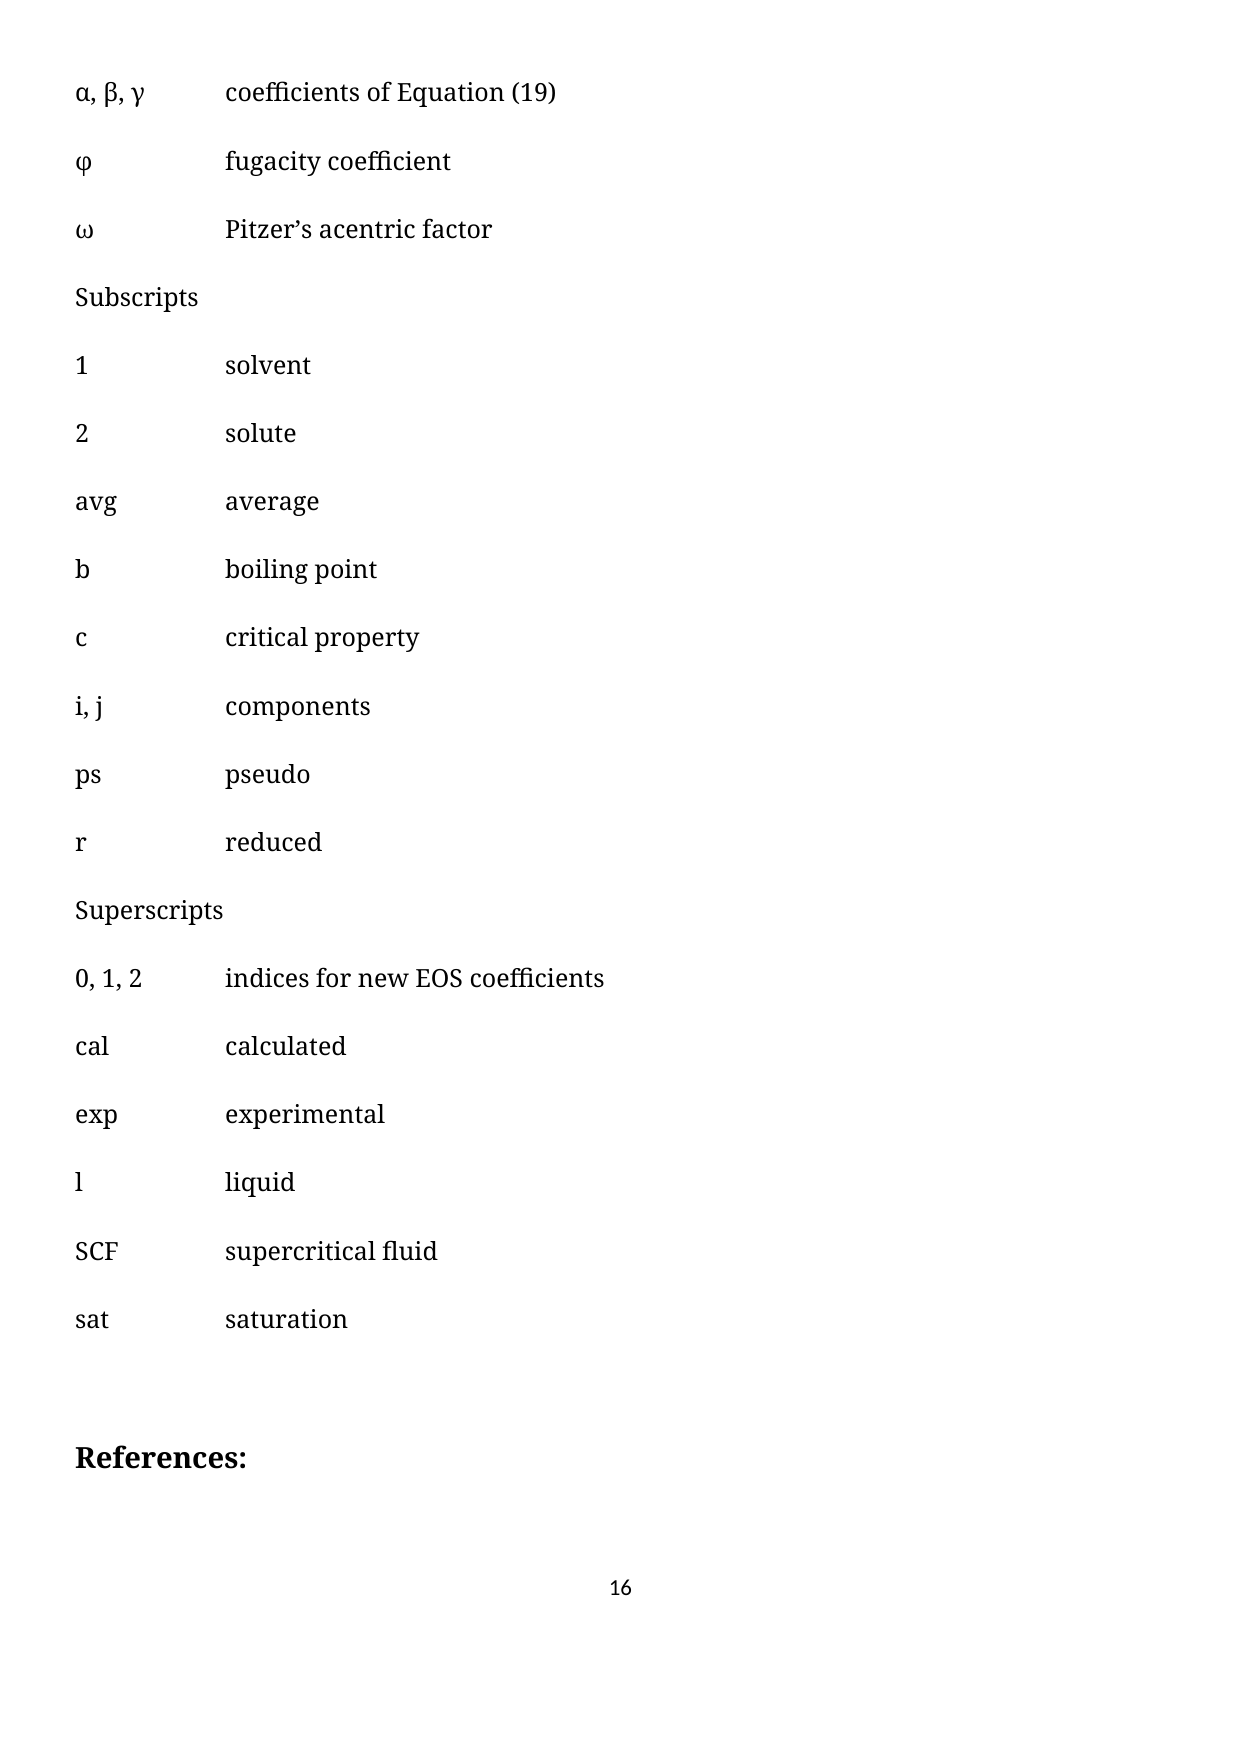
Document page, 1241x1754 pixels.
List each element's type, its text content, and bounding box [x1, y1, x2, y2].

text ω Pitzer’s acentric factor [75, 211, 1165, 245]
text r reduced [75, 824, 1165, 858]
text φ fugacity coefficient [75, 143, 1165, 177]
text exp experimental [75, 1097, 1165, 1131]
text SCF supercritical fluid [75, 1233, 1165, 1267]
text cal calculated [75, 1029, 1165, 1063]
text α, β, γ coefficients of Equation (19) [75, 75, 1165, 109]
text 0, 1, 2 indices for new EOS coefficients [75, 961, 1165, 995]
text Superscripts [75, 892, 1165, 927]
text b boiling point [75, 552, 1165, 586]
text c critical property [75, 620, 1165, 654]
text sat saturation [75, 1301, 1165, 1335]
text avg average [75, 484, 1165, 518]
text References: [75, 1437, 1165, 1477]
text 1 solvent [75, 347, 1165, 382]
text 2 solute [75, 416, 1165, 450]
text i, j components [75, 688, 1165, 722]
text l liquid [75, 1165, 1165, 1199]
text ps pseudo [75, 756, 1165, 790]
text Subscripts [75, 279, 1165, 313]
